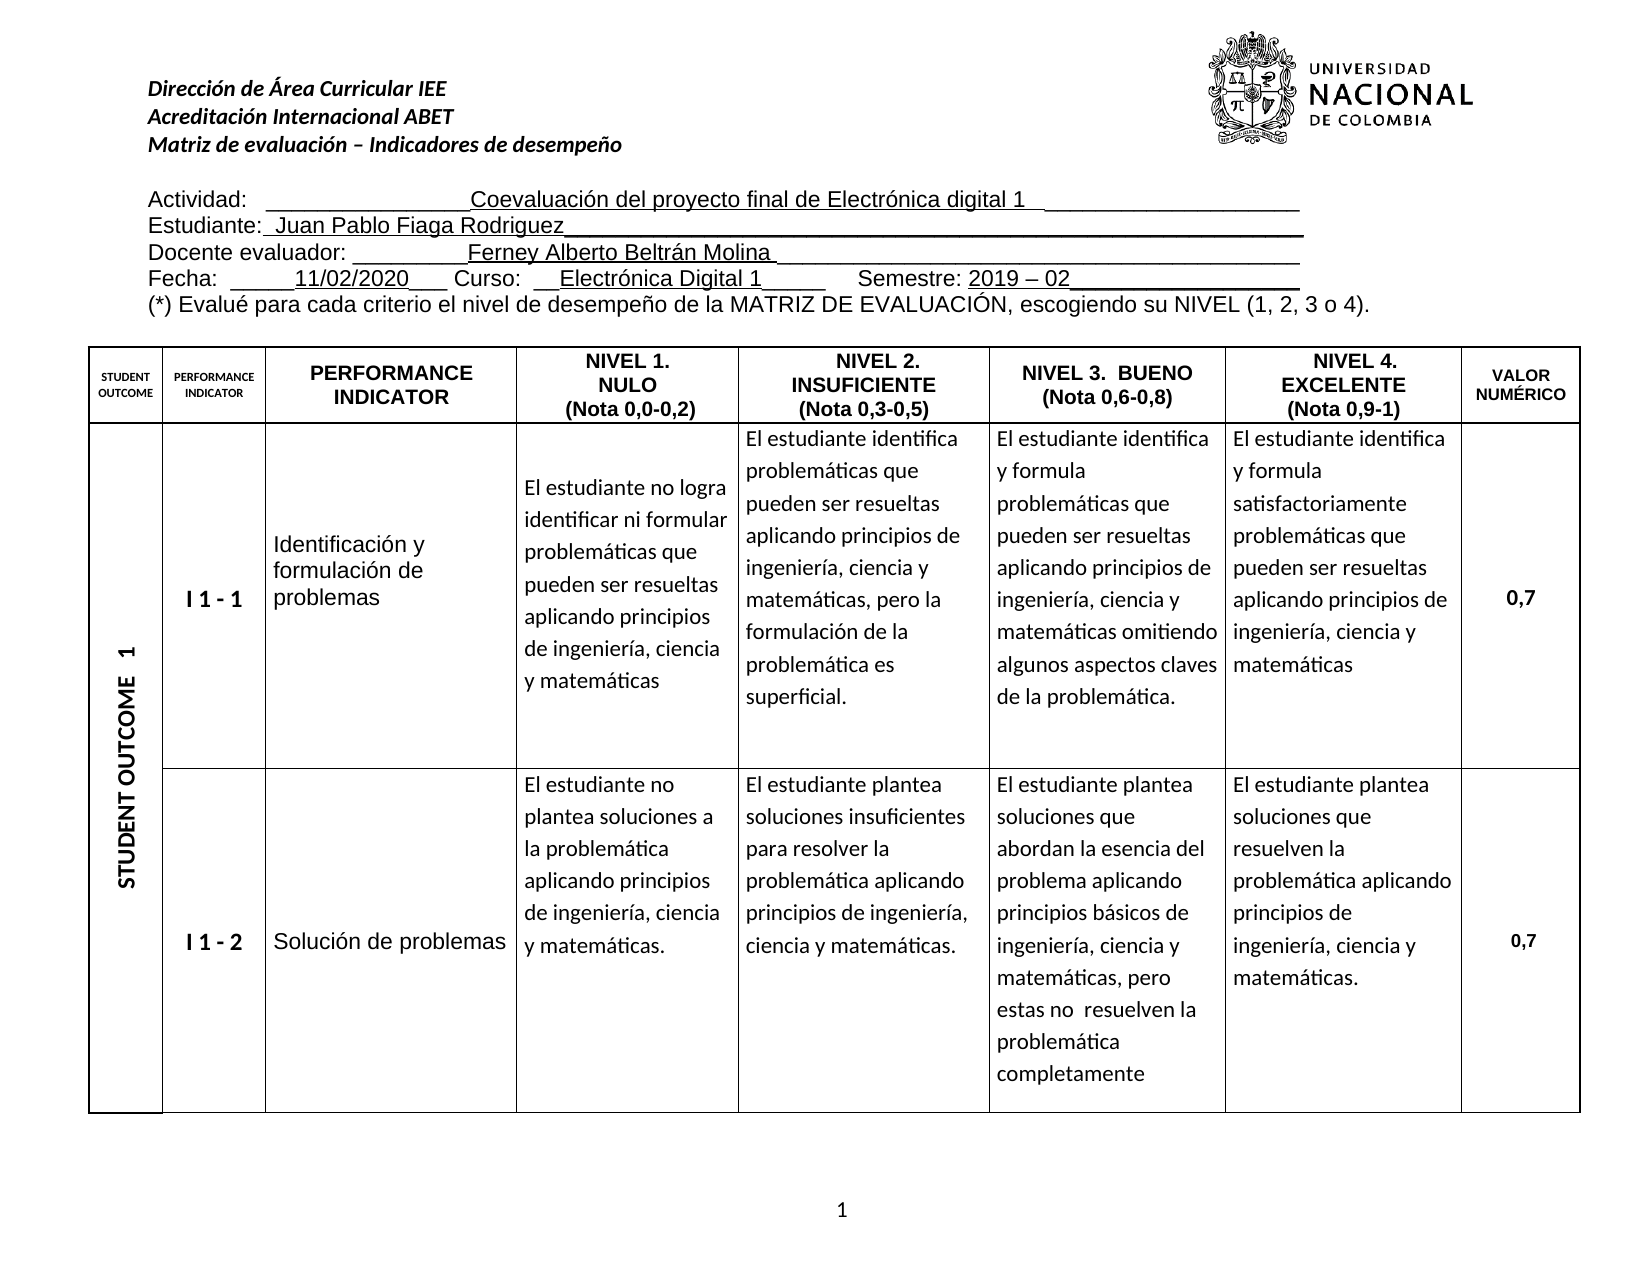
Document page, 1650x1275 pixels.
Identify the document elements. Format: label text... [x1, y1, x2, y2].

table_cell 0,7 [1462, 424, 1579, 768]
table_header NIVEL 2. INSUFICIENTE (Nota 0,3-0,5) [739, 348, 989, 422]
table_header PERFORMANCE INDICATOR [266, 348, 516, 422]
table_cell 0,7 [1462, 769, 1579, 1112]
picture [1180, 2, 1501, 172]
table_header NIVEL 3. BUENO (Nota 0,6-0,8) [990, 348, 1225, 422]
table_cell Solución de problemas [266, 769, 516, 1112]
table_header VALOR NUMÉRICO [1462, 348, 1579, 422]
table_header STUDENT OUTCOME [90, 348, 162, 422]
table_cell STUDENT OUTCOME 1 [90, 424, 162, 1112]
text (*) Evalué para cada criterio el nivel de desempeño de la MATRIZ DE EVALUACIÓN, escogiendo su NIVEL (1, 2, 3 o 4). [148, 291, 1535, 318]
table_cell I 1 - 2 [163, 769, 265, 1112]
table_cell El estudiante plantea soluciones que resuelven la problemática aplicando principios de ingeniería, ciencia y matemáticas. [1226, 769, 1461, 1112]
table_cell El estudiante no plantea soluciones a la problemática aplicando principios de ingeniería, ciencia y matemáticas. [517, 769, 738, 1112]
table_cell El estudiante no logra identificar ni formular problemáticas que pueden ser resueltas aplicando principios de ingeniería, ciencia y matemáticas [517, 424, 738, 768]
table_header NIVEL 1. NULO (Nota 0,0-0,2) [517, 348, 738, 422]
table_cell El estudiante identifica y formula satisfactoriamente problemáticas que pueden ser resueltas aplicando principios de ingeniería, ciencia y matemáticas [1226, 424, 1461, 768]
text Docente evaluador: _________Ferney Alberto Beltrán Molina _________________________________________ [148, 239, 1535, 265]
table_cell El estudiante identifica problemáticas que pueden ser resueltas aplicando principios de ingeniería, ciencia y matemáticas, pero la formulación de la problemática es superficial. [739, 424, 989, 768]
table_cell Identificación y formulación de problemas [266, 424, 516, 768]
text Estudiante: Juan Pablo Fiaga Rodriguez__________________________________________________________ [148, 212, 1535, 239]
text Fecha: _____11/02/2020___ Curso: __Electrónica Digital 1_____ Semestre: 2019 – 02__________________ [148, 265, 1535, 291]
table_cell El estudiante plantea soluciones que abordan la esencia del problema aplicando principios básicos de ingeniería, ciencia y matemáticas, pero estas no resuelven la problemática completamente [990, 769, 1225, 1112]
text Actividad: ________________Coevaluación del proyecto final de Electrónica digital 1 ____________________ [148, 186, 1535, 212]
table_cell El estudiante plantea soluciones insuficientes para resolver la problemática aplicando principios de ingeniería, ciencia y matemáticas. [739, 769, 989, 1112]
table_cell I 1 - 1 [163, 424, 265, 768]
table_header PERFORMANCE INDICATOR [163, 348, 265, 422]
table_header NIVEL 4. EXCELENTE (Nota 0,9-1) [1226, 348, 1461, 422]
table_cell El estudiante identifica y formula problemáticas que pueden ser resueltas aplicando principios de ingeniería, ciencia y matemáticas omitiendo algunos aspectos claves de la problemática. [990, 424, 1225, 768]
